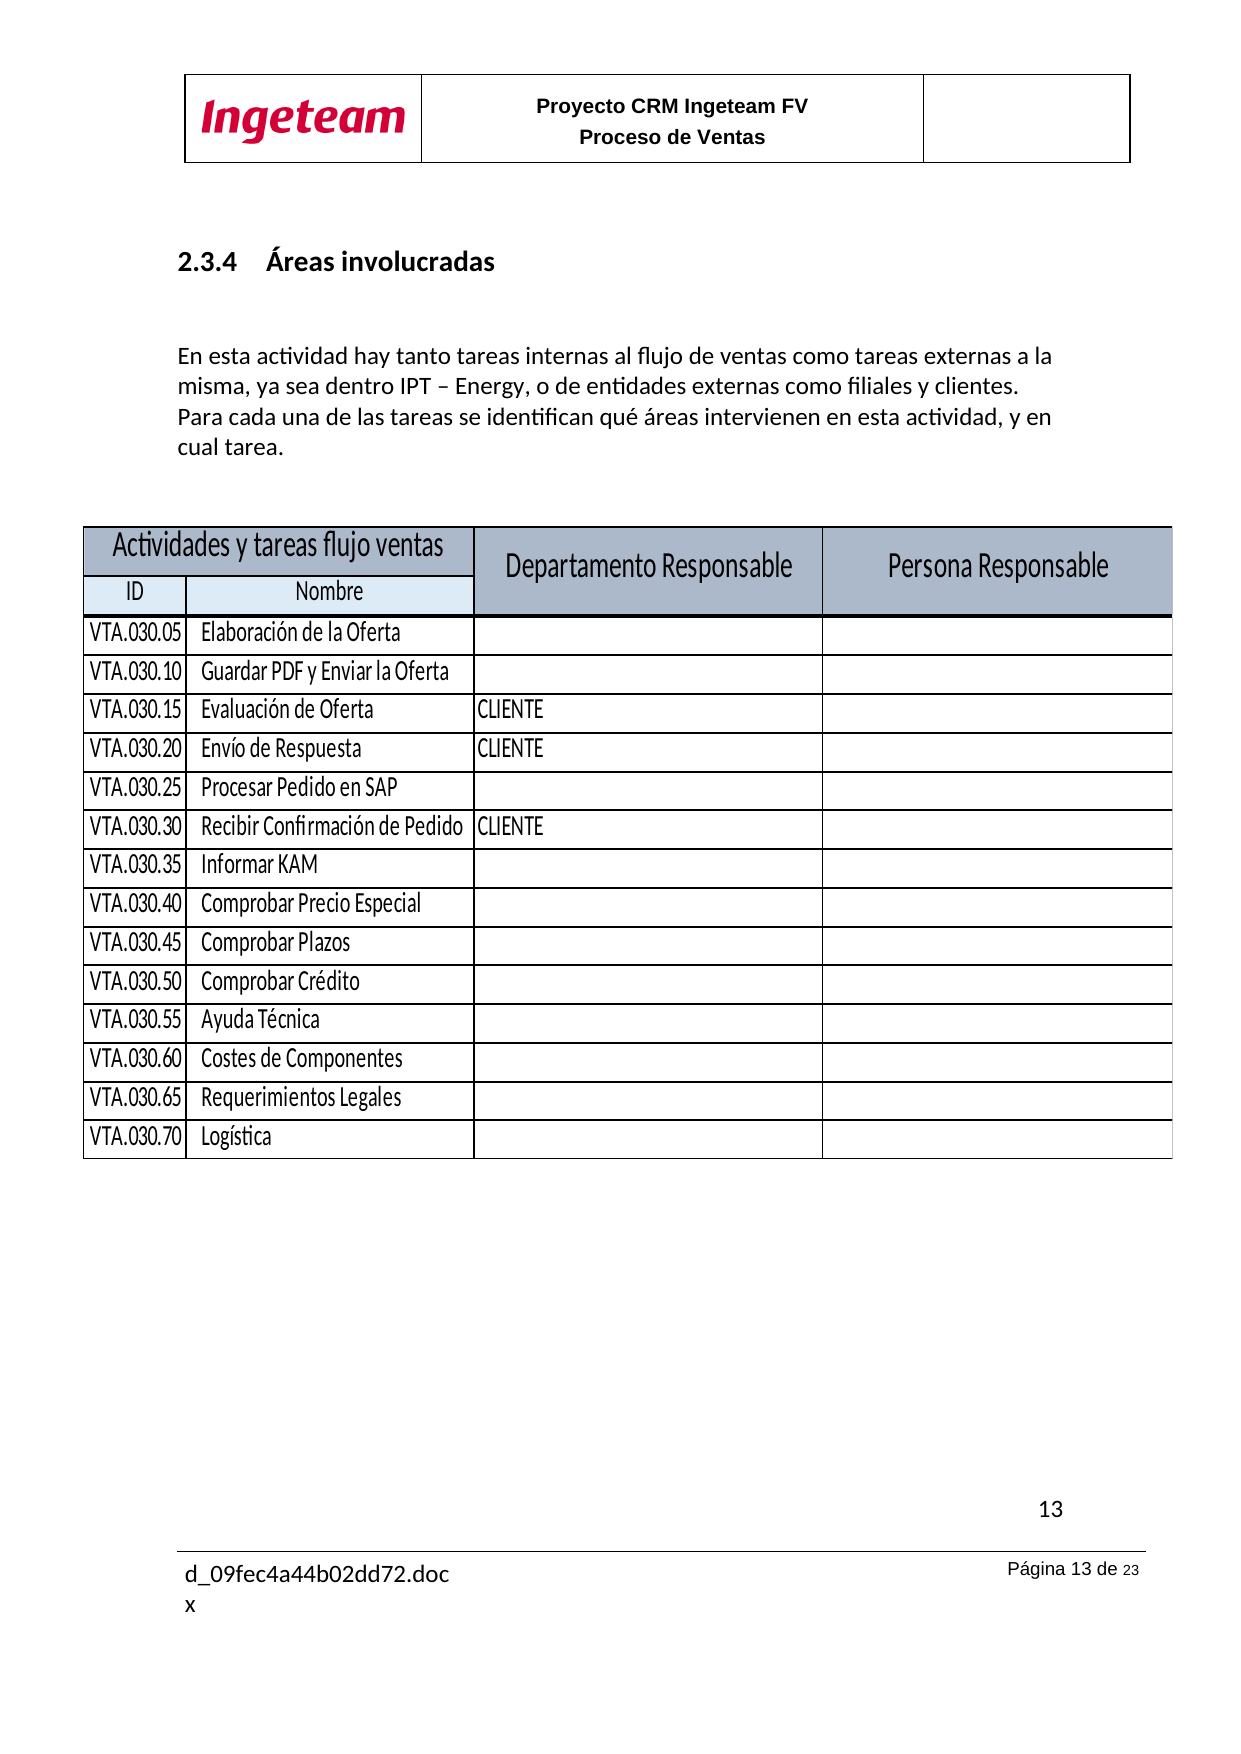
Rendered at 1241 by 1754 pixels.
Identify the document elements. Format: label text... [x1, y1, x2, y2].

picture [201, 99, 405, 144]
text En esta actividad hay tanto tareas internas al flujo de ventas como tareas externas a la misma, ya sea dentro IPT – Energy, o de entidades externas como filiales y clientes. Para cada una de las tareas se identifican qué áreas intervienen en esta actividad, y en cual tarea. [177, 340, 1063, 462]
text Áreas involucradas [177, 243, 1063, 279]
